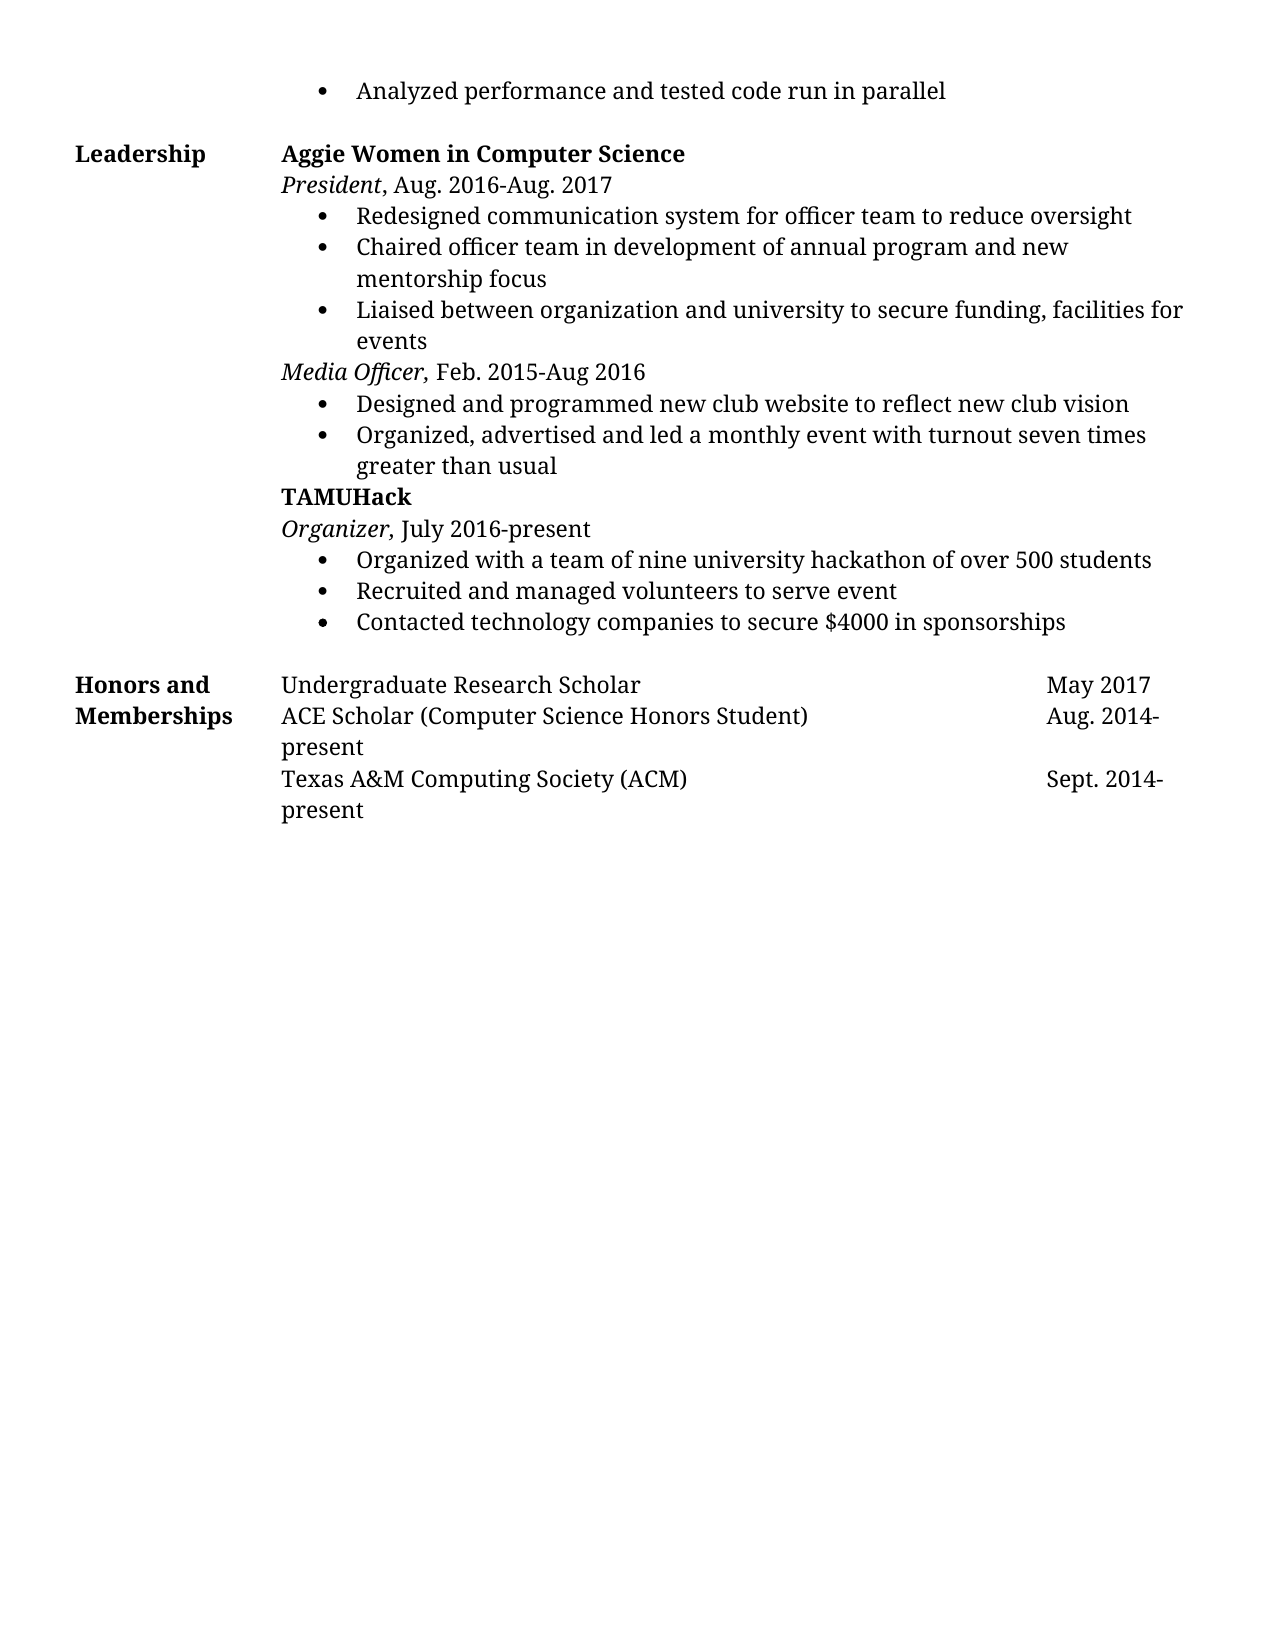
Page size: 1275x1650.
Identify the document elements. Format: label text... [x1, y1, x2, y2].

text President, Aug. 2016-Aug. 2017 [75, 169, 1200, 200]
list Recruited and managed volunteers to serve event [319, 575, 1200, 606]
text Organizer, July 2016-present [281, 512, 1200, 544]
text Media Officer, Feb. 2015-Aug 2016 [75, 356, 1200, 387]
list Redesigned communication system for officer team to reduce oversight [319, 200, 1200, 231]
text Memberships ACE Scholar (Computer Science Honors Student) Aug. 2014-present [75, 700, 1200, 762]
list Designed and programmed new club website to reflect new club vision [319, 387, 1200, 419]
list Analyzed performance and tested code run in parallel [319, 75, 1200, 106]
list Organized with a team of nine university hackathon of over 500 students [319, 544, 1200, 575]
text Texas A&M Computing Society (ACM) Sept. 2014-present [75, 762, 1200, 825]
list Organized, advertised and led a monthly event with turnout seven times greater than usual [319, 419, 1200, 481]
list Contacted technology companies to secure $4000 in sponsorships [319, 606, 1200, 637]
text Honors and Undergraduate Research Scholar May 2017 [75, 669, 1200, 700]
list Chaired officer team in development of annual program and new mentorship focus [319, 231, 1200, 294]
text TAMUHack [281, 481, 1200, 512]
text Leadership Aggie Women in Computer Science [75, 137, 1200, 169]
list Liaised between organization and university to secure funding, facilities for events [319, 294, 1200, 356]
